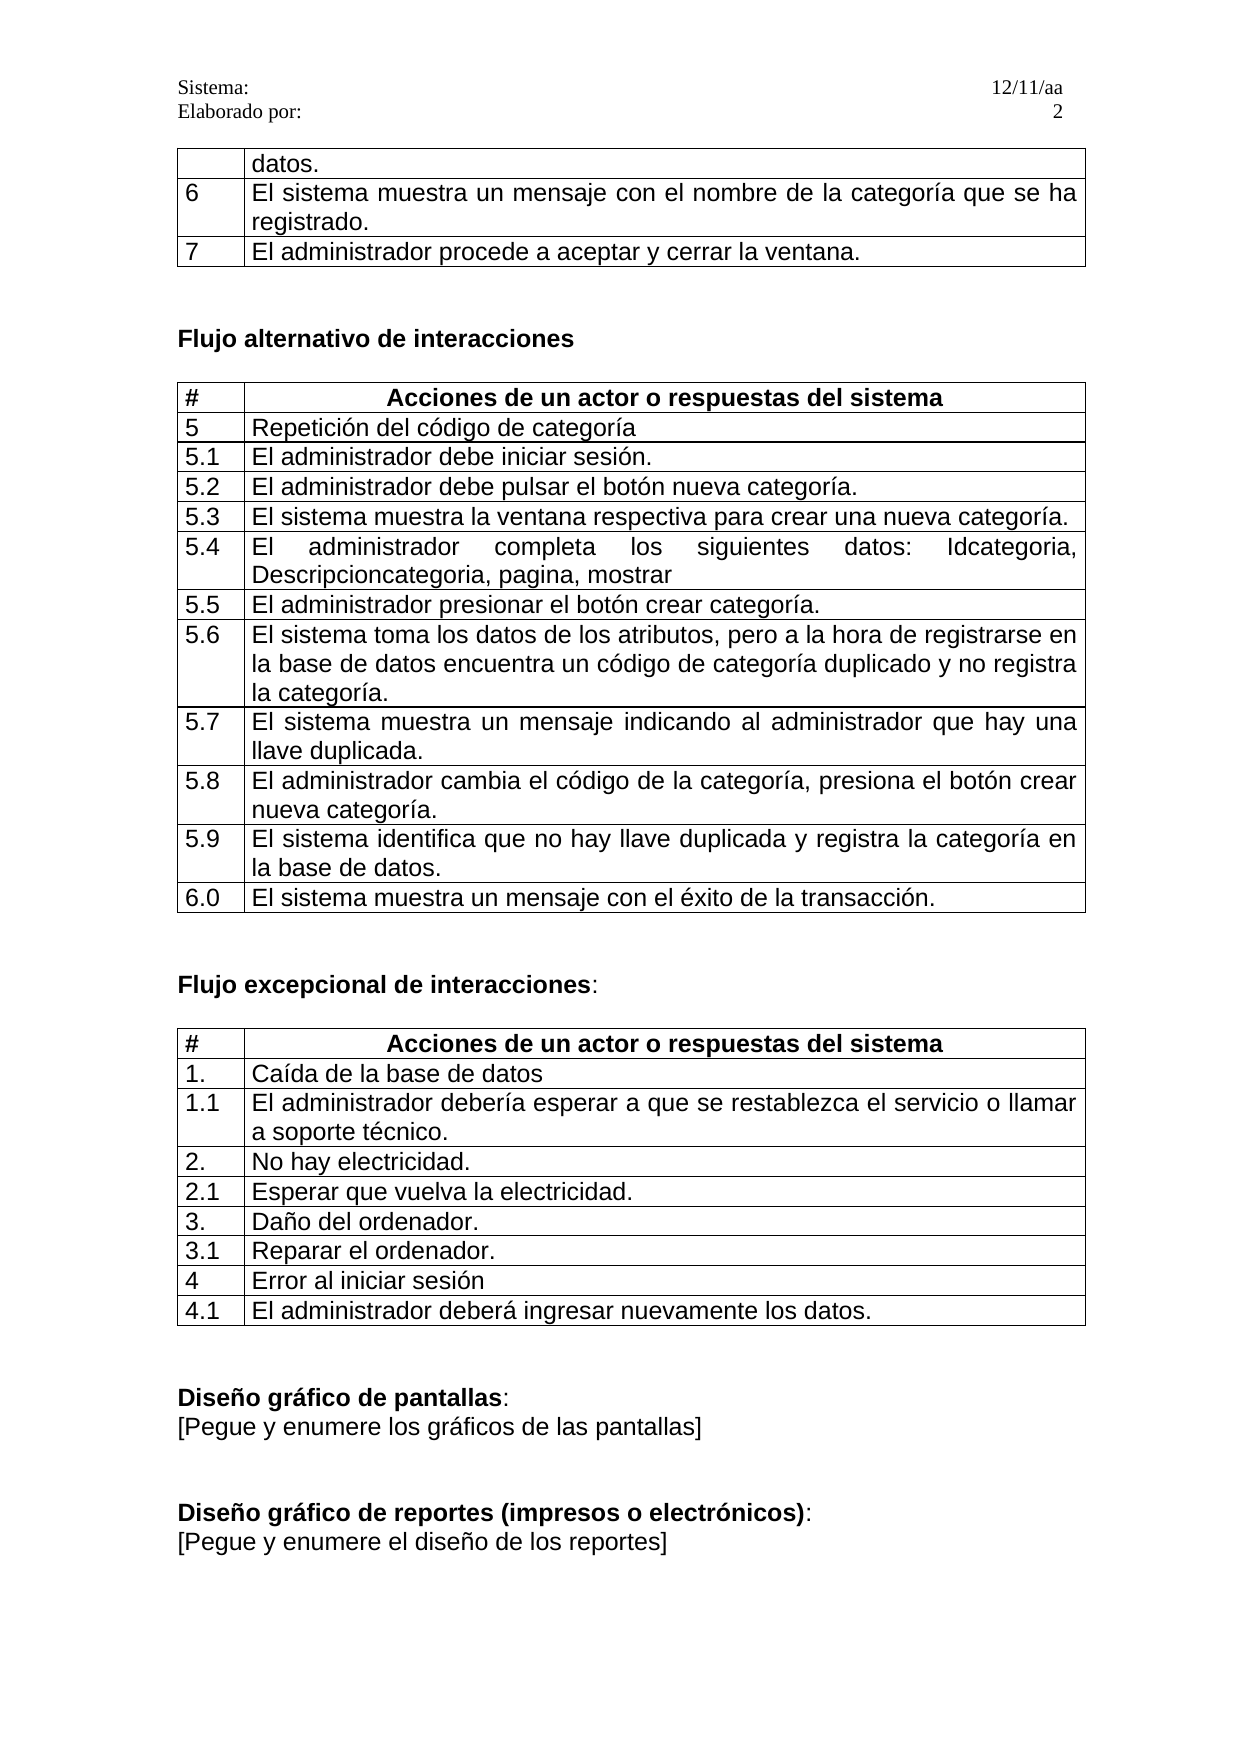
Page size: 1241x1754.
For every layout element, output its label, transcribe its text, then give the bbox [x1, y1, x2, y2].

text Flujo excepcional de interacciones: [177, 970, 1063, 999]
table_cell No hay electricidad. [245, 1147, 1085, 1176]
table_cell 5.6 [178, 620, 244, 706]
table_cell Reparar el ordenador. [245, 1236, 1085, 1265]
table_cell Daño del ordenador. [245, 1207, 1085, 1235]
table_cell El sistema muestra la ventana respectiva para crear una nueva categoría. [245, 502, 1085, 531]
table_cell Repetición del código de categoría [245, 413, 1085, 441]
text Flujo alternativo de interacciones [177, 324, 1063, 353]
table_cell El administrador completa los siguientes datos: Idcategoria, Descripcioncategoria, pagina, mostrar [245, 532, 1085, 589]
table_cell 5.5 [178, 590, 244, 619]
table_header # [178, 1029, 244, 1058]
table_cell El administrador procede a aceptar y cerrar la ventana. [245, 237, 1085, 266]
table_cell El administrador debería esperar a que se restablezca el servicio o llamar a soporte técnico. [245, 1089, 1085, 1146]
table_cell El administrador deberá ingresar nuevamente los datos. [245, 1296, 1085, 1325]
table_cell El sistema muestra un mensaje con el nombre de la categoría que se ha registrado. [245, 179, 1085, 236]
table_cell 6 [178, 179, 244, 236]
table_cell 1. [178, 1059, 244, 1087]
text Diseño gráfico de pantallas: [177, 1383, 1063, 1412]
table_cell Error al iniciar sesión [245, 1266, 1085, 1295]
text [Pegue y enumere los gráficos de las pantallas] [177, 1412, 1063, 1441]
table_header Acciones de un actor o respuestas del sistema [245, 1029, 1085, 1058]
table_cell 6.0 [178, 883, 244, 912]
table_header # [178, 383, 244, 412]
table_cell Caída de la base de datos [245, 1059, 1085, 1087]
table_cell El administrador debe iniciar sesión. [245, 443, 1085, 471]
table_cell 5.3 [178, 502, 244, 531]
table_header Acciones de un actor o respuestas del sistema [245, 383, 1085, 412]
table_cell El sistema muestra un mensaje con el éxito de la transacción. [245, 883, 1085, 912]
table_cell El administrador presionar el botón crear categoría. [245, 590, 1085, 619]
table_cell 3.1 [178, 1236, 244, 1265]
table_cell 3. [178, 1207, 244, 1235]
table_cell 5.8 [178, 766, 244, 823]
table_cell 2. [178, 1147, 244, 1176]
text [Pegue y enumere el diseño de los reportes] [177, 1527, 1063, 1556]
table_cell El sistema identifica que no hay llave duplicada y registra la categoría en la base de datos. [245, 825, 1085, 882]
table_cell 2.1 [178, 1177, 244, 1206]
table_cell 5.4 [178, 532, 244, 589]
text Diseño gráfico de reportes (impresos o electrónicos): [177, 1498, 1063, 1527]
table_cell 1.1 [178, 1089, 244, 1146]
table_cell 5.2 [178, 472, 244, 501]
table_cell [245, 149, 1085, 177]
table_cell 7 [178, 237, 244, 266]
table_cell 5 [178, 413, 244, 441]
table_cell 5 [178, 149, 244, 177]
table_cell 5.1 [178, 443, 244, 471]
table_cell El administrador debe pulsar el botón nueva categoría. [245, 472, 1085, 501]
table_cell 5.7 [178, 708, 244, 765]
table_cell 5.9 [178, 825, 244, 882]
table_cell Esperar que vuelva la electricidad. [245, 1177, 1085, 1206]
table_cell 4.1 [178, 1296, 244, 1325]
table_cell El sistema muestra un mensaje indicando al administrador que hay una llave duplicada. [245, 708, 1085, 765]
table_cell 4 [178, 1266, 244, 1295]
table_cell El administrador cambia el código de la categoría, presiona el botón crear nueva categoría. [245, 766, 1085, 823]
table_cell El sistema toma los datos de los atributos, pero a la hora de registrarse en la base de datos encuentra un código de categoría duplicado y no registra la categoría. [245, 620, 1085, 706]
